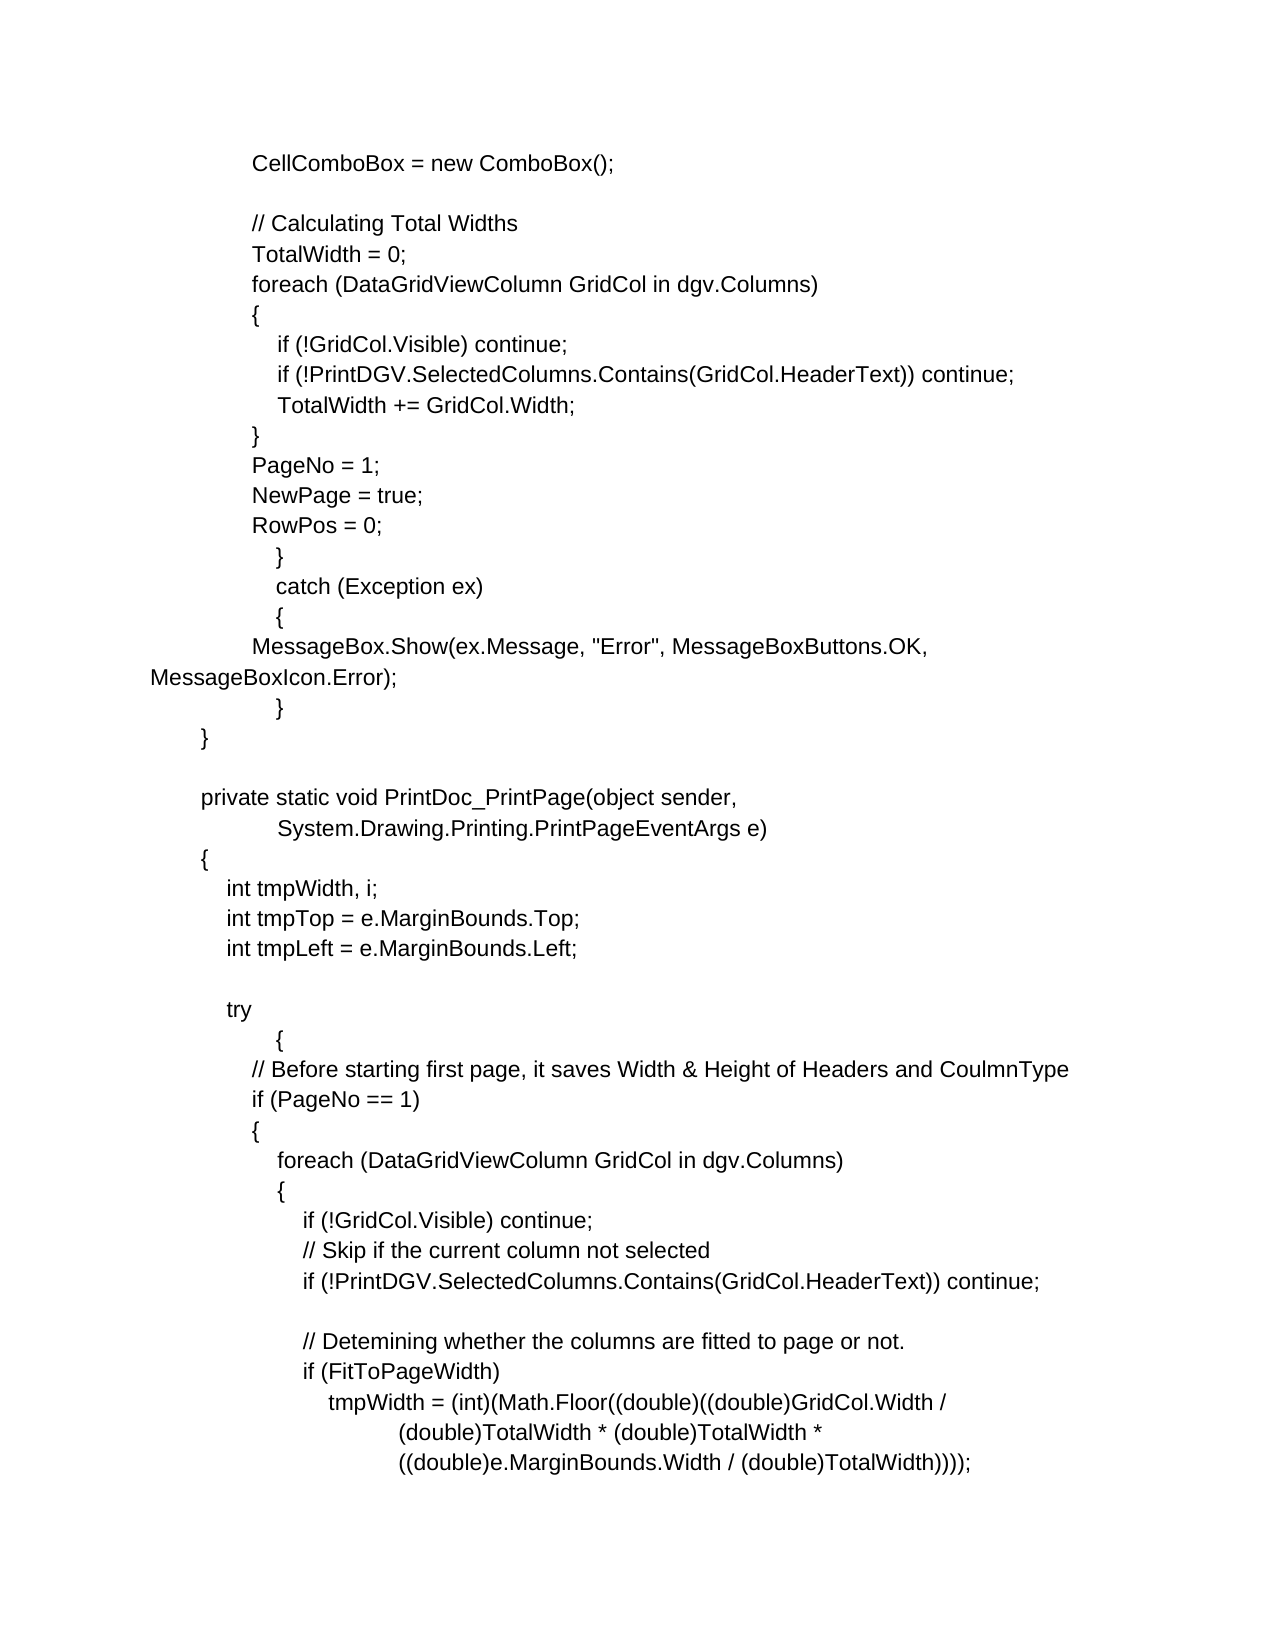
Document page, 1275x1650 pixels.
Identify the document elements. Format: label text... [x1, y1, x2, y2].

text if (!GridCol.Visible) continue; [150, 1207, 1125, 1234]
text int tmpLeft = e.MarginBounds.Left; [150, 935, 1125, 962]
text // Calculating Total Widths [150, 210, 1125, 237]
text NewPage = true; [150, 482, 1125, 509]
text { [150, 1117, 1125, 1143]
text int tmpWidth, i; [150, 875, 1125, 901]
text foreach (DataGridViewColumn GridCol in dgv.Columns) [150, 271, 1125, 297]
text PageNo = 1; [150, 452, 1125, 478]
text } [150, 694, 1125, 720]
text (double)TotalWidth * (double)TotalWidth * [150, 1419, 1125, 1445]
text CellComboBox = new ComboBox(); [150, 150, 1125, 176]
text ((double)e.MarginBounds.Width / (double)TotalWidth)))); [150, 1449, 1125, 1475]
text try [150, 996, 1125, 1022]
text if (FitToPageWidth) [150, 1358, 1125, 1385]
text MessageBox.Show(ex.Message, "Error", MessageBoxButtons.OK, MessageBoxIcon.Error); [150, 633, 1125, 690]
text // Detemining whether the columns are fitted to page or not. [150, 1328, 1125, 1354]
text RowPos = 0; [150, 512, 1125, 539]
text TotalWidth = 0; [150, 241, 1125, 267]
text foreach (DataGridViewColumn GridCol in dgv.Columns) [150, 1147, 1125, 1173]
text { [150, 845, 1125, 871]
text private static void PrintDoc_PrintPage(object sender, [150, 784, 1125, 811]
text { [150, 1026, 1125, 1052]
text // Before starting first page, it saves Width & Height of Headers and CoulmnType [150, 1056, 1125, 1083]
text { [150, 301, 1125, 327]
text catch (Exception ex) [150, 573, 1125, 599]
text if (!GridCol.Visible) continue; [150, 331, 1125, 358]
text // Skip if the current column not selected [150, 1237, 1125, 1264]
text { [150, 603, 1125, 629]
text } [150, 724, 1125, 750]
text System.Drawing.Printing.PrintPageEventArgs e) [150, 814, 1125, 841]
text TotalWidth += GridCol.Width; [150, 392, 1125, 418]
text { [150, 1177, 1125, 1203]
text if (!PrintDGV.SelectedColumns.Contains(GridCol.HeaderText)) continue; [150, 361, 1125, 388]
text } [150, 543, 1125, 569]
text if (PageNo == 1) [150, 1086, 1125, 1113]
text tmpWidth = (int)(Math.Floor((double)((double)GridCol.Width / [150, 1388, 1125, 1415]
text int tmpTop = e.MarginBounds.Top; [150, 905, 1125, 932]
text } [150, 422, 1125, 448]
text if (!PrintDGV.SelectedColumns.Contains(GridCol.HeaderText)) continue; [150, 1268, 1125, 1294]
